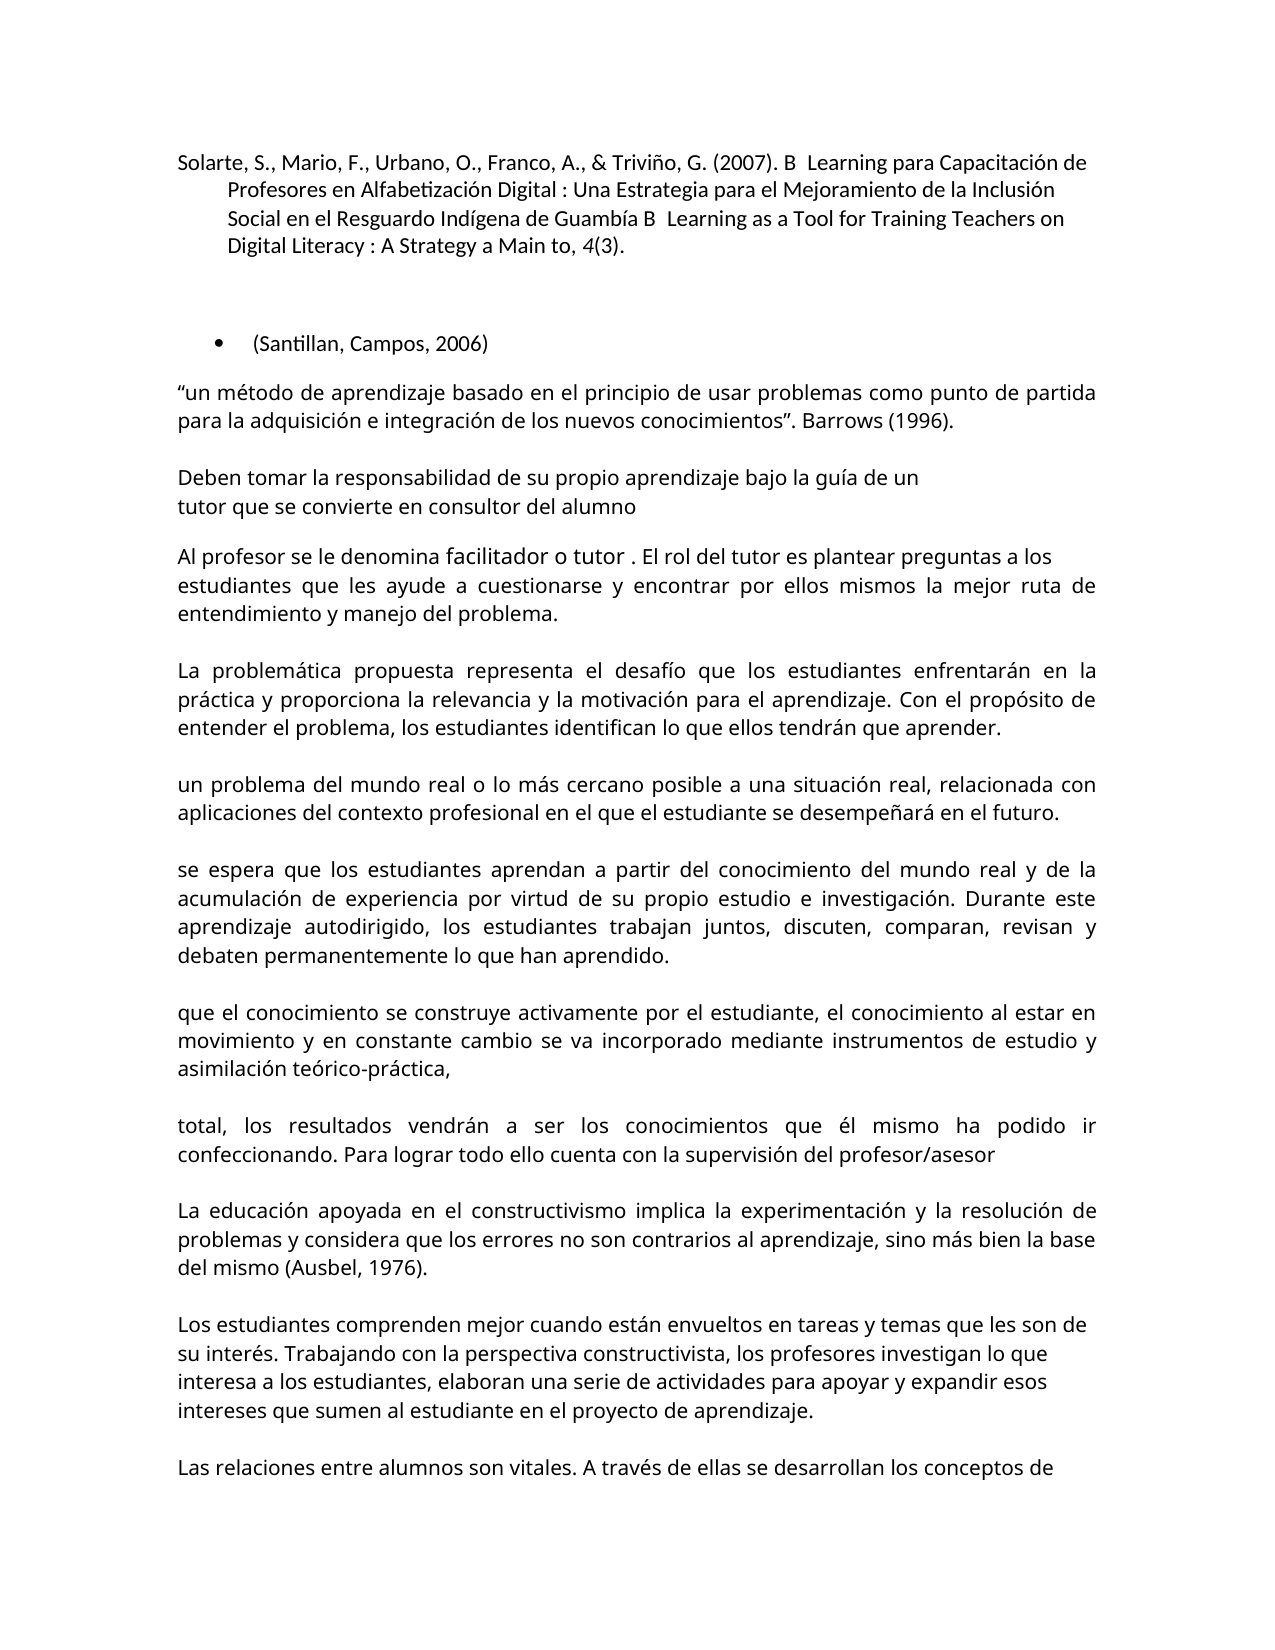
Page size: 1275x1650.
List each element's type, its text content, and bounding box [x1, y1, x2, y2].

text estudiantes que les ayude a cuestionarse y encontrar por ellos mismos la mejor ruta de entendimiento y manejo del problema. [177, 571, 1098, 628]
list (Santillan, Campos, 2006) [215, 329, 1098, 357]
text Solarte, S., Mario, F., Urbano, O., Franco, A., & Triviño, G. (2007). B ­ Learning para Capacitación de Profesores en Alfabetización Digital : Una Estrategia para el Mejoramiento de la Inclusión Social en el Resguardo Indígena de Guambía B ­ Learning as a Tool for Training Teachers on Digital Literacy : A Strategy a Main to, 4(3). [177, 148, 1098, 260]
text total, los resultados vendrán a ser los conocimientos que él mismo ha podido ir confeccionando. Para lograr todo ello cuenta con la supervisión del profesor/asesor [177, 1111, 1098, 1168]
text Las relaciones entre alumnos son vitales. A través de ellas se desarrollan los conceptos de [177, 1453, 1098, 1481]
text La educación apoyada en el constructivismo implica la experimentación y la resolución de problemas y considera que los errores no son contrarios al aprendizaje, sino más bien la base del mismo (Ausbel, 1976). [177, 1197, 1098, 1282]
text se espera que los estudiantes aprendan a partir del conocimiento del mundo real y de la acumulación de experiencia por virtud de su propio estudio e investigación. Durante este aprendizaje autodirigido, los estudiantes trabajan juntos, discuten, comparan, revisan y debaten permanentemente lo que han aprendido. [177, 855, 1098, 969]
text Al profesor se le denomina facilitador o tutor . El rol del tutor es plantear preguntas a los [177, 541, 1098, 571]
text Los estudiantes comprenden mejor cuando están envueltos en tareas y temas que les son de [177, 1310, 1098, 1339]
text interesa a los estudiantes, elaboran una serie de actividades para apoyar y expandir esos [177, 1367, 1098, 1396]
text que el conocimiento se construye activamente por el estudiante, el conocimiento al estar en movimiento y en constante cambio se va incorporado mediante instrumentos de estudio y asimilación teórico-práctica, [177, 998, 1098, 1083]
text La problemática propuesta representa el desafío que los estudiantes enfrentarán en la práctica y proporciona la relevancia y la motivación para el aprendizaje. Con el propósito de entender el problema, los estudiantes identifican lo que ellos tendrán que aprender. [177, 656, 1098, 742]
text su interés. Trabajando con la perspectiva constructivista, los profesores investigan lo que [177, 1339, 1098, 1367]
text tutor que se convierte en consultor del alumno [177, 492, 1098, 520]
text un problema del mundo real o lo más cercano posible a una situación real, relacionada con aplicaciones del contexto profesional en el que el estudiante se desempeñará en el futuro. [177, 770, 1098, 827]
text Deben tomar la responsabilidad de su propio aprendizaje bajo la guía de un [177, 463, 1098, 492]
text “un método de aprendizaje basado en el principio de usar problemas como punto de partida para la adquisición e integración de los nuevos conocimientos”. Barrows (1996). [177, 378, 1098, 435]
text intereses que sumen al estudiante en el proyecto de aprendizaje. [177, 1396, 1098, 1424]
